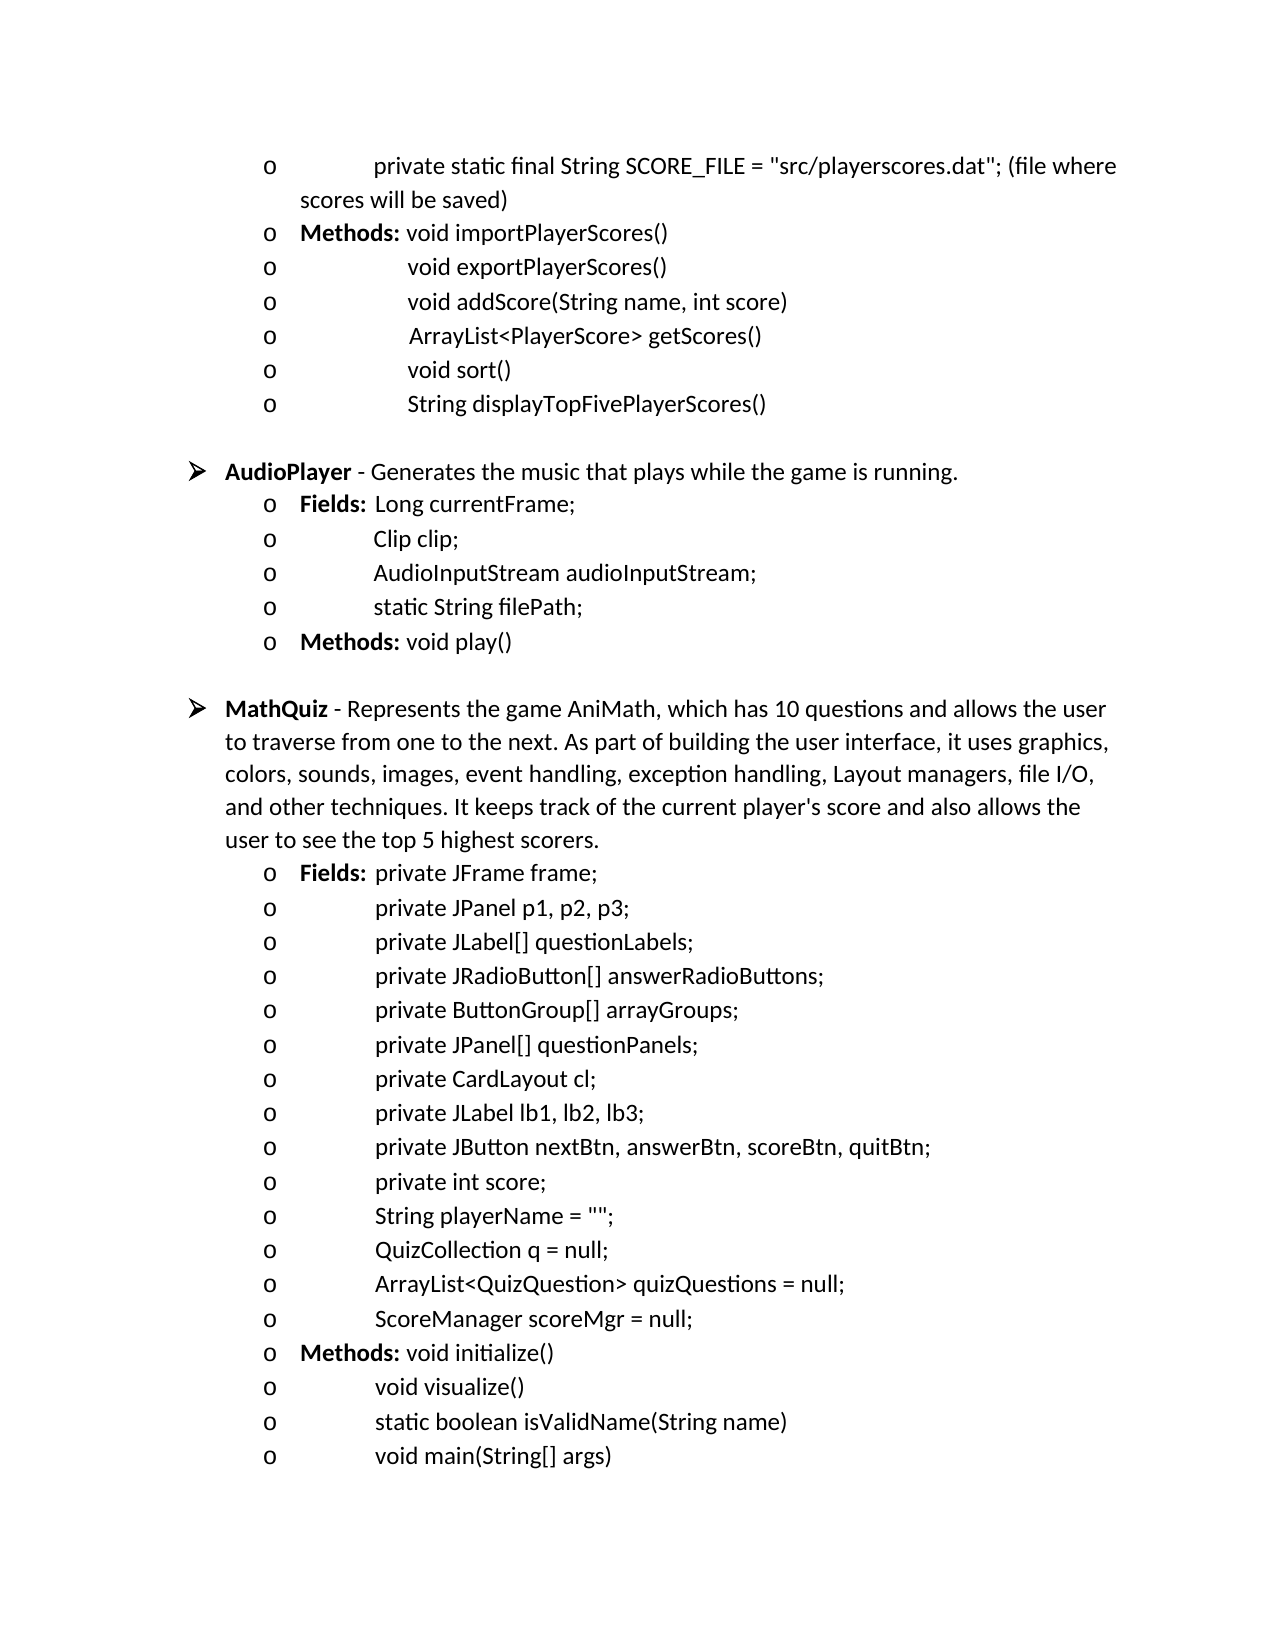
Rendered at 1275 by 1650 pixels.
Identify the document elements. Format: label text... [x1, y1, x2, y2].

list Methods: void importPlayerScores() [262, 217, 1125, 249]
list AudioPlayer - Generates the music that plays while the game is running. [187, 456, 1125, 486]
list ArrayList<QuizQuestion> quizQuestions = null; [262, 1269, 1125, 1300]
list private JLabel lb1, lb2, lb3; [262, 1097, 1125, 1129]
list private JRadioButton[] answerRadioButtons; [262, 960, 1125, 992]
list Fields: Long currentFrame; [262, 488, 1125, 520]
list AudioInputStream audioInputStream; [262, 557, 1125, 589]
list Methods: void play() [262, 626, 1125, 657]
list QuizCollection q = null; [262, 1234, 1125, 1266]
list MathQuiz - Represents the game AniMath, which has 10 questions and allows the user to traverse from one to the next. As part of building the user interface, it uses graphics, colors, sounds, images, event handling, exception handling, Layout managers, file I/O, and other techniques. It keeps track of the current player's score and also allows the user to see the top 5 highest scorers. [187, 693, 1125, 855]
list static String filePath; [262, 591, 1125, 623]
list private int score; [262, 1166, 1125, 1198]
list void sort() [262, 354, 1125, 386]
list String displayTopFivePlayerScores() [262, 388, 1125, 420]
list static boolean isValidName(String name) [262, 1406, 1125, 1437]
list ScoreManager scoreMgr = null; [262, 1303, 1125, 1335]
list private ButtonGroup[] arrayGroups; [262, 994, 1125, 1026]
list private JPanel[] questionPanels; [262, 1029, 1125, 1061]
list private JPanel p1, p2, p3; [262, 892, 1125, 923]
list private JButton nextBtn, answerBtn, scoreBtn, quitBtn; [262, 1132, 1125, 1163]
list Fields: private JFrame frame; [262, 857, 1125, 889]
list void exportPlayerScores() [262, 251, 1125, 283]
list void addScore(String name, int score) [262, 286, 1125, 317]
list private static final String SCORE_FILE = "src/playerscores.dat"; (file where scores will be saved) [262, 150, 1125, 215]
list void main(String[] args) [262, 1440, 1125, 1472]
list private JLabel[] questionLabels; [262, 926, 1125, 958]
list void visualize() [262, 1371, 1125, 1403]
list Methods: void initialize() [262, 1337, 1125, 1369]
list ArrayList<PlayerScore> getScores() [262, 320, 1125, 352]
list String playerName = ""; [262, 1200, 1125, 1232]
list Clip clip; [262, 523, 1125, 554]
list private CardLayout cl; [262, 1063, 1125, 1095]
